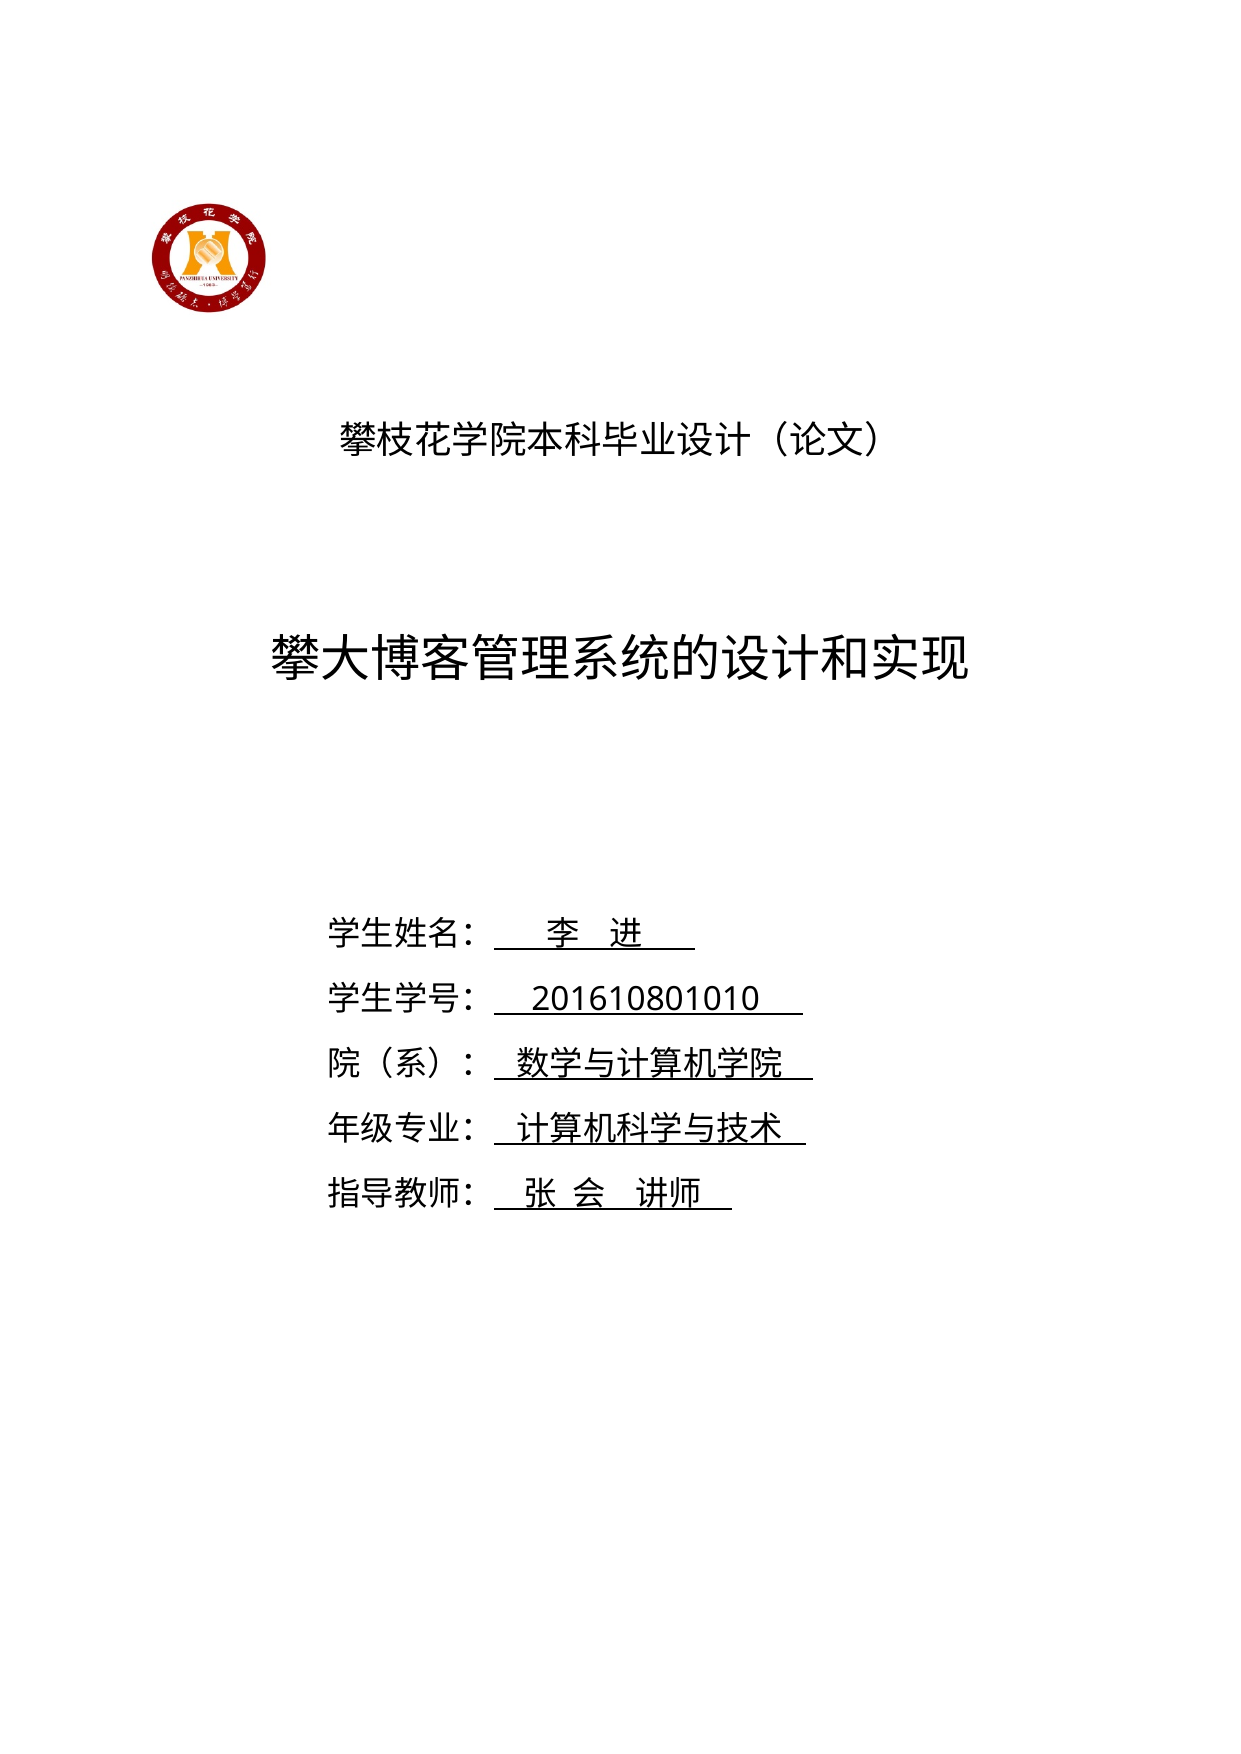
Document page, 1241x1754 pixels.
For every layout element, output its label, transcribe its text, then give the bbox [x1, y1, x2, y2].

picture [147, 221, 279, 276]
text 院（系）： 数学与计算机学院 [177, 1028, 1063, 1093]
text 年级专业： 计算机科学与技术 [177, 1093, 1063, 1158]
text 攀大博客管理系统的设计和实现 [177, 606, 1063, 703]
text 学生姓名： 李 进 [177, 898, 1061, 963]
text 指导教师： 张 会 讲师 [177, 1158, 1063, 1223]
text 学生学号： 201610801010 [177, 963, 1061, 1028]
text 攀枝花学院本科毕业设计（论文） [177, 404, 1063, 469]
